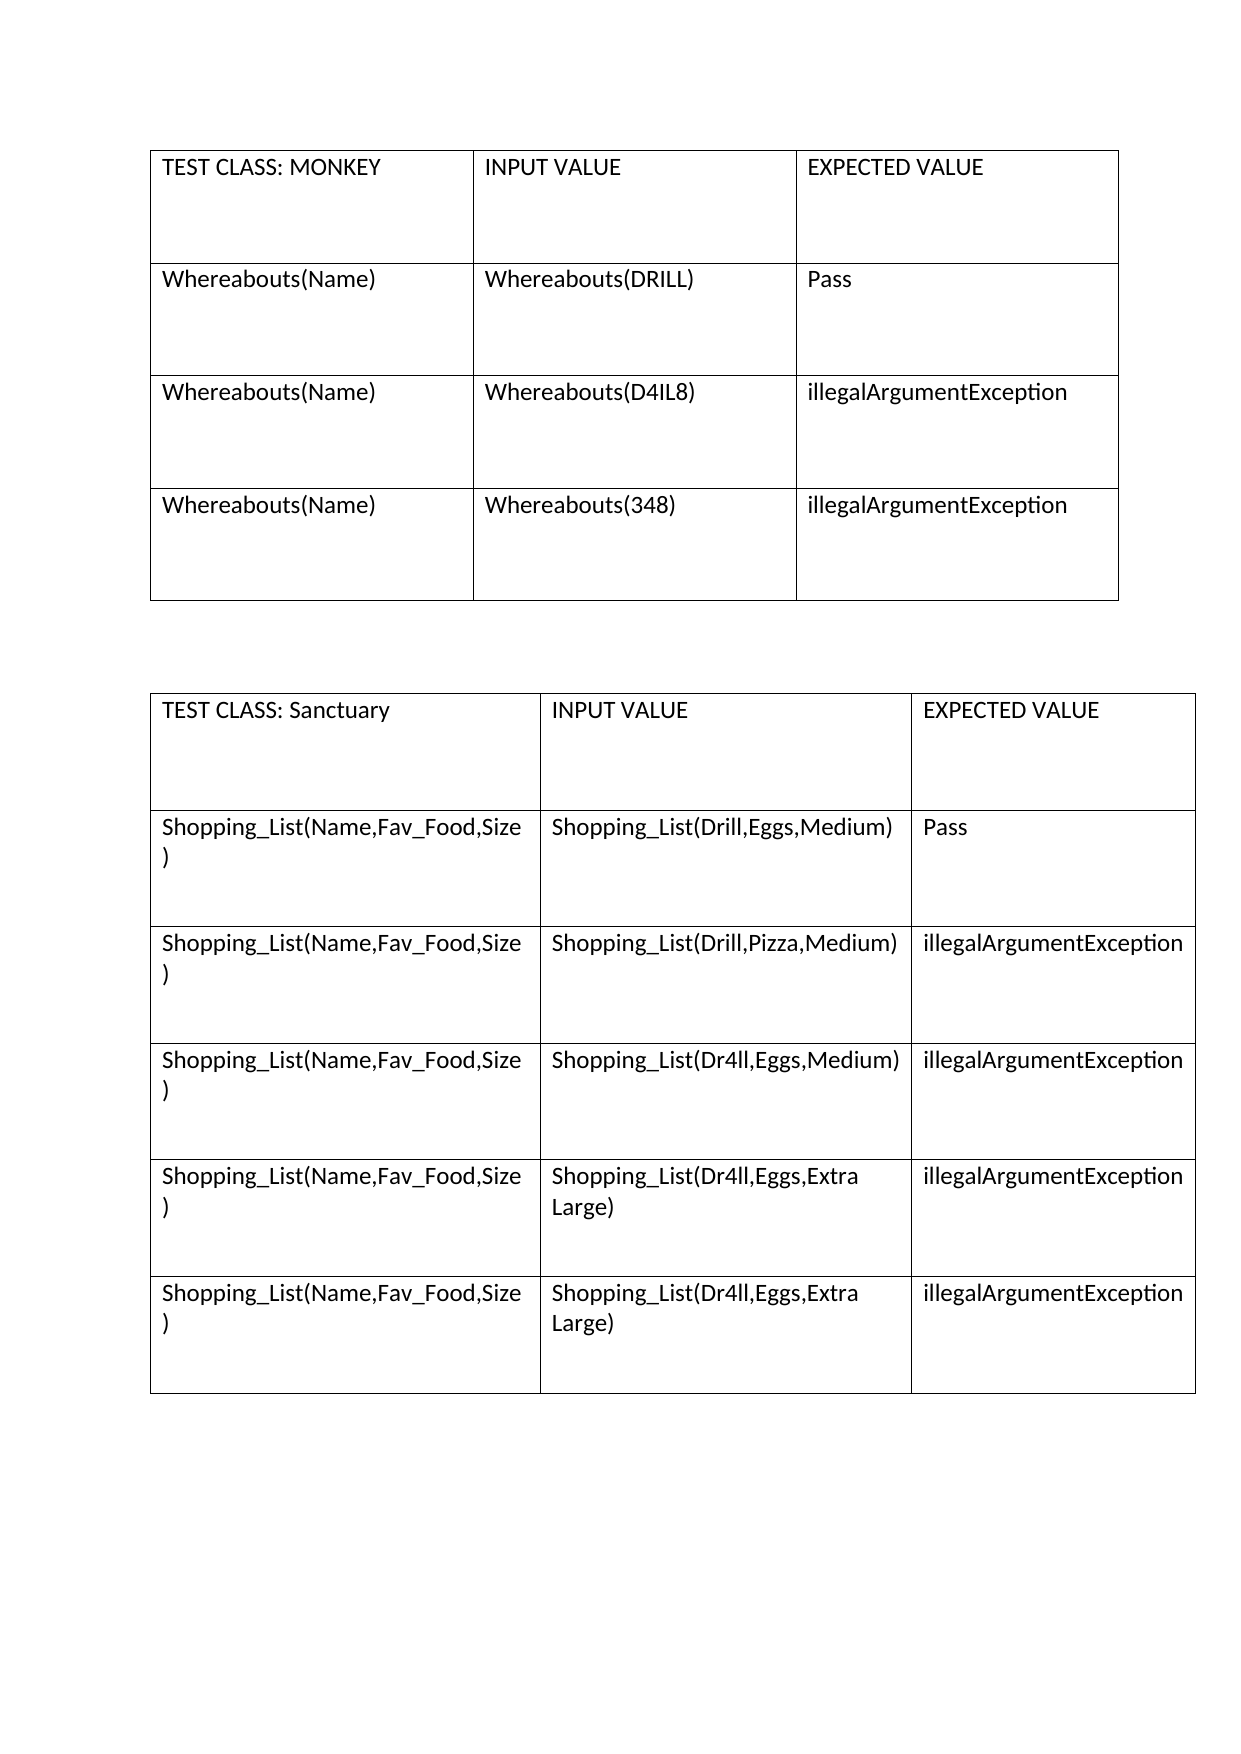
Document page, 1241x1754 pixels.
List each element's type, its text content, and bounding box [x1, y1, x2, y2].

table_cell Shopping_List(Dr4ll,Eggs,Extra Large) [541, 1277, 911, 1392]
table_cell Shopping_List(Name,Fav_Food,Size) [151, 1044, 540, 1159]
table_cell Whereabouts(D4IL8) [474, 376, 796, 488]
table_cell illegalArgumentException [912, 1160, 1195, 1276]
table_header TEST CLASS: MONKEY [151, 151, 473, 263]
table_cell Shopping_List(Drill,Eggs,Medium) [541, 811, 911, 926]
table_cell Shopping_List(Drill,Pizza,Medium) [541, 927, 911, 1043]
table_cell illegalArgumentException [797, 489, 1118, 600]
table_cell Whereabouts(DRILL) [474, 264, 796, 375]
table_cell Shopping_List(Name,Fav_Food,Size) [151, 927, 540, 1043]
table_cell Whereabouts(348) [474, 489, 796, 600]
table_cell Whereabouts(Name) [151, 264, 473, 375]
table_cell Shopping_List(Name,Fav_Food,Size) [151, 811, 540, 926]
table_cell Shopping_List(Dr4ll,Eggs,Medium) [541, 1044, 911, 1159]
table_cell Whereabouts(Name) [151, 489, 473, 600]
table_header INPUT VALUE [541, 694, 911, 809]
table_header TEST CLASS: Sanctuary [151, 694, 540, 809]
table_cell illegalArgumentException [797, 376, 1118, 488]
table_cell illegalArgumentException [912, 1277, 1195, 1392]
table_cell Shopping_List(Name,Fav_Food,Size) [151, 1160, 540, 1276]
table_header INPUT VALUE [474, 151, 796, 263]
table_cell Whereabouts(Name) [151, 376, 473, 488]
table_header EXPECTED VALUE [912, 694, 1195, 809]
table_cell illegalArgumentException [912, 927, 1195, 1043]
table_cell illegalArgumentException [912, 1044, 1195, 1159]
table_cell Pass [912, 811, 1195, 926]
table_header EXPECTED VALUE [797, 151, 1118, 263]
table_cell Shopping_List(Dr4ll,Eggs,Extra Large) [541, 1160, 911, 1276]
table_cell Shopping_List(Name,Fav_Food,Size) [151, 1277, 540, 1392]
table_cell Pass [797, 264, 1118, 375]
